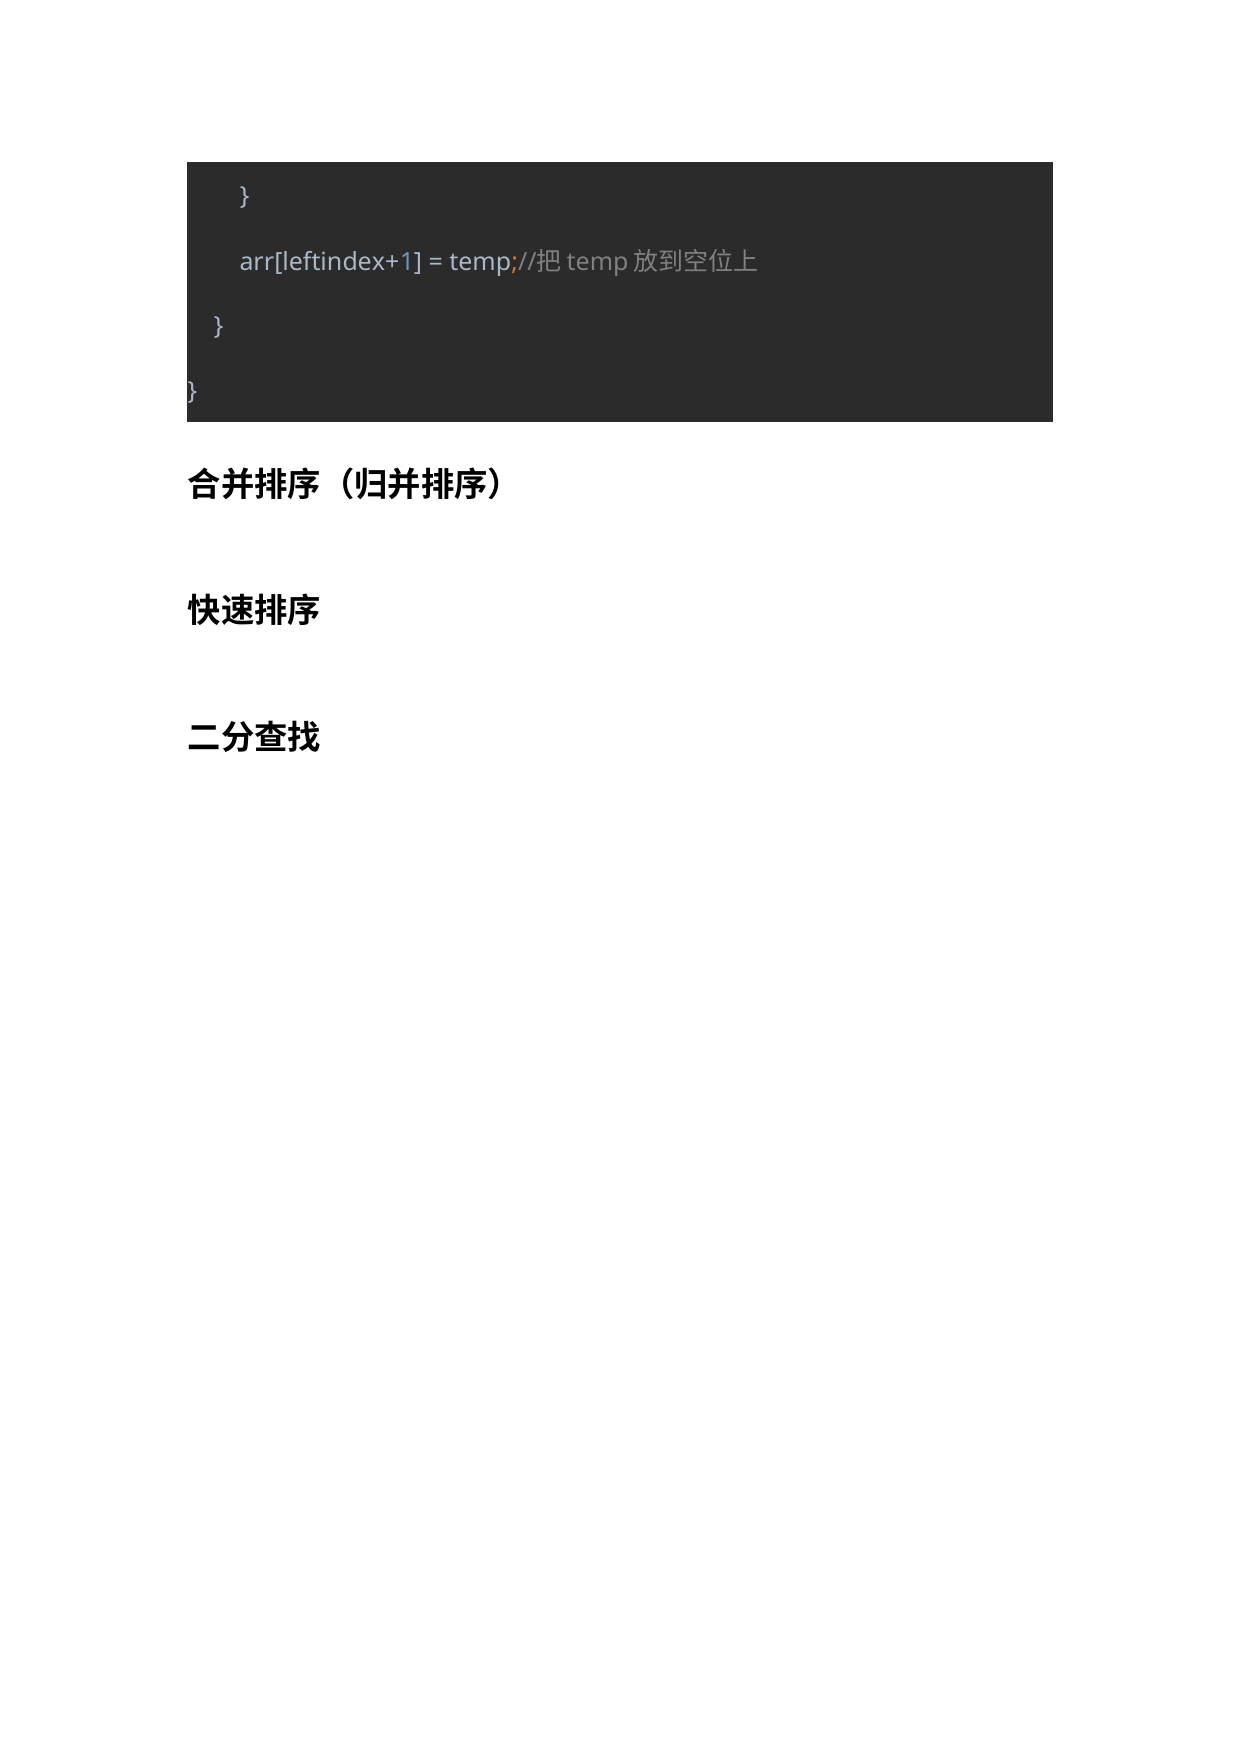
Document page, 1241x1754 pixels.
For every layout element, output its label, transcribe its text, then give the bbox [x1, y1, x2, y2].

subtitle 快速排序 [187, 576, 1053, 641]
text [187, 162, 1053, 422]
subtitle 二分查找 [187, 703, 1053, 768]
subtitle 合并排序（归并排序） [187, 449, 1053, 514]
